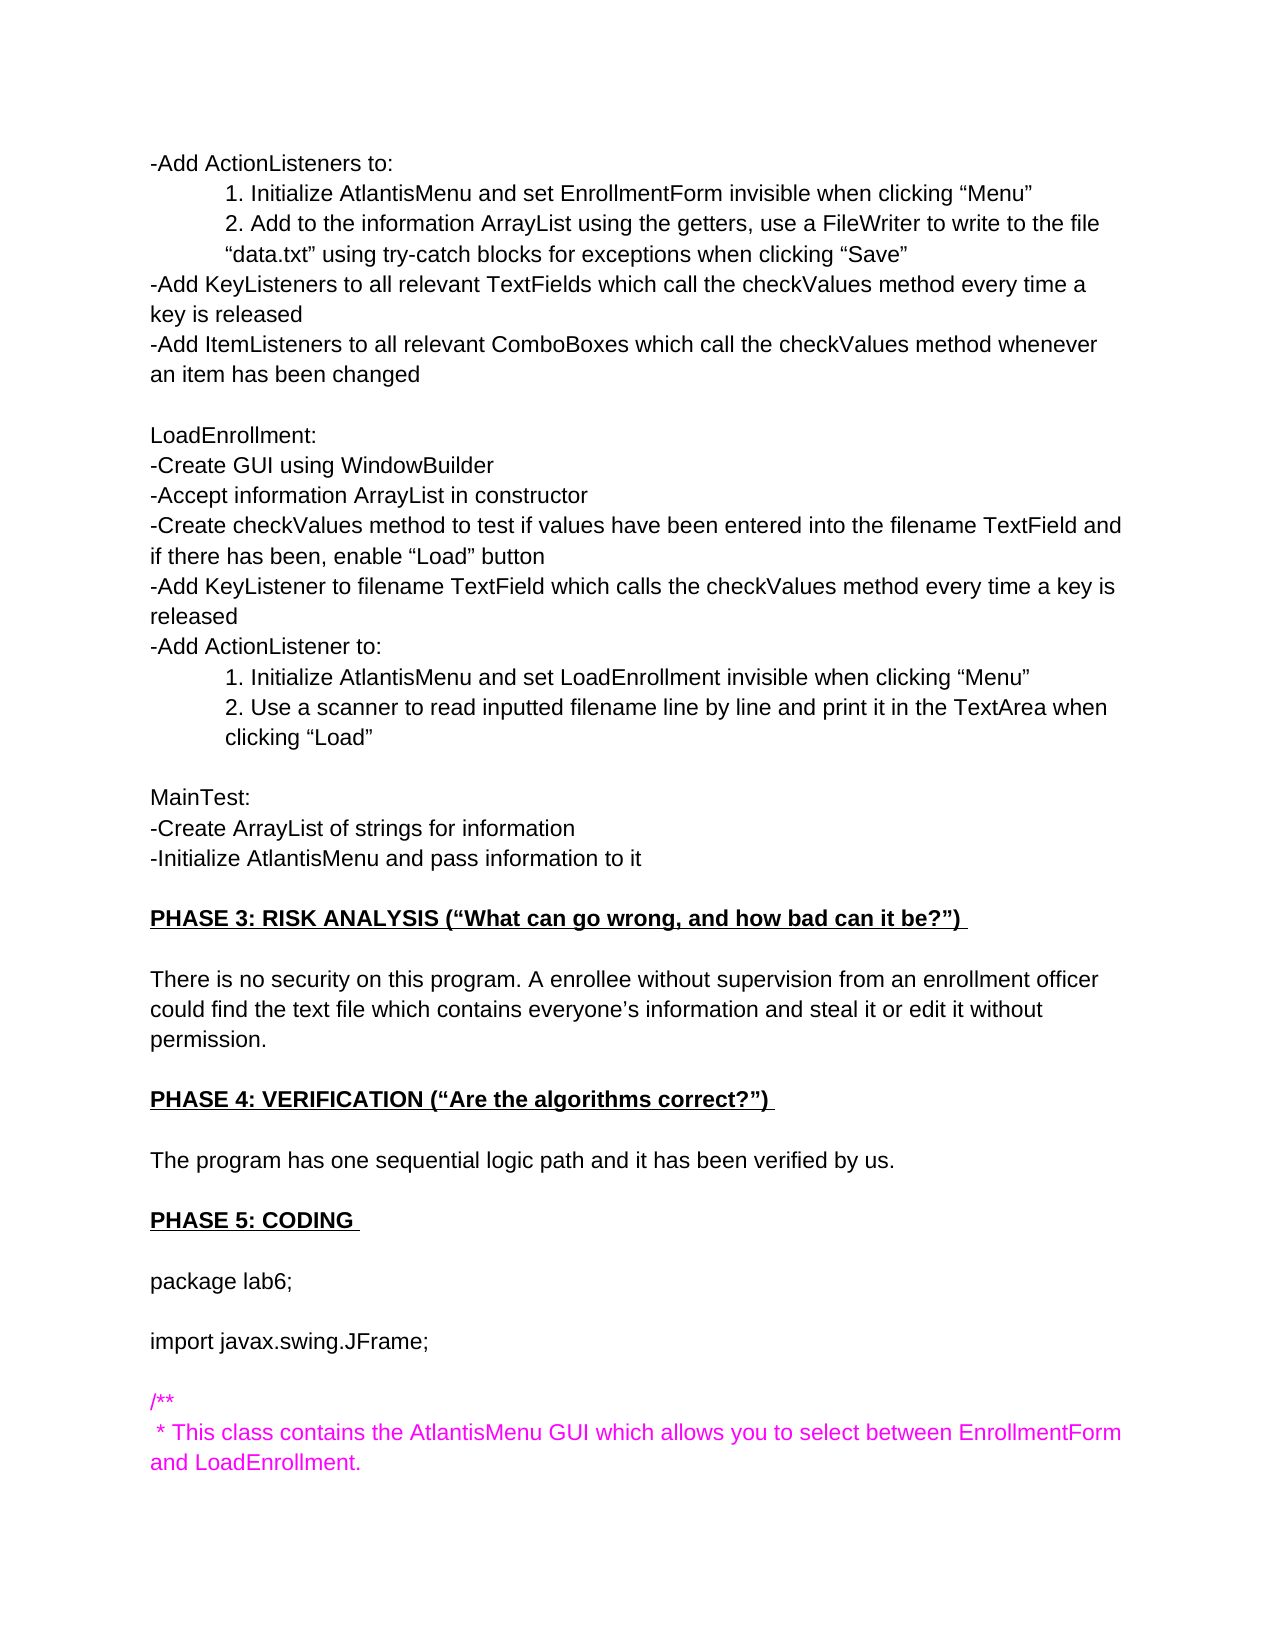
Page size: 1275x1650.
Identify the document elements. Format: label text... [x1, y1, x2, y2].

text -Create ArrayList of strings for information [150, 814, 1125, 841]
text PHASE 5: CODING [150, 1207, 1125, 1234]
text -Accept information ArrayList in constructor [150, 482, 1125, 509]
text MainTest: [150, 784, 1125, 811]
text /** [150, 1388, 1125, 1415]
text -Add ActionListener to: [150, 633, 1125, 660]
text package lab6; [150, 1268, 1125, 1294]
text PHASE 4: VERIFICATION (“Are the algorithms correct?”) [150, 1086, 1125, 1113]
text -Add KeyListener to filename TextField which calls the checkValues method every time a key is released [150, 573, 1125, 629]
text 1. Initialize AtlantisMenu and set LoadEnrollment invisible when clicking “Menu” [150, 663, 1125, 690]
text The program has one sequential logic path and it has been verified by us. [150, 1147, 1125, 1173]
text -Create checkValues method to test if values have been entered into the filename TextField and if there has been, enable “Load” button [150, 512, 1125, 569]
text 2. Use a scanner to read inputted filename line by line and print it in the TextArea when clicking “Load” [225, 694, 1125, 750]
text -Create GUI using WindowBuilder [150, 452, 1125, 478]
text -Add ItemListeners to all relevant ComboBoxes which call the checkValues method whenever an item has been changed [150, 331, 1125, 388]
text -Initialize AtlantisMenu and pass information to it [150, 845, 1125, 871]
text 2. Add to the information ArrayList using the getters, use a FileWriter to write to the file “data.txt” using try-catch blocks for exceptions when clicking “Save” [225, 210, 1125, 267]
text -Add KeyListeners to all relevant TextFields which call the checkValues method every time a key is released [150, 271, 1125, 327]
text PHASE 3: RISK ANALYSIS (“What can go wrong, and how bad can it be?”) [150, 905, 1125, 932]
text * This class contains the AtlantisMenu GUI which allows you to select between EnrollmentForm and LoadEnrollment. [150, 1419, 1125, 1475]
text There is no security on this program. A enrollee without supervision from an enrollment officer could find the text file which contains everyone’s information and steal it or edit it without permission. [150, 966, 1125, 1052]
text 1. Initialize AtlantisMenu and set EnrollmentForm invisible when clicking “Menu” [150, 180, 1125, 207]
text -Add ActionListeners to: [150, 150, 1125, 176]
text LoadEnrollment: [150, 422, 1125, 448]
text import javax.swing.JFrame; [150, 1328, 1125, 1354]
